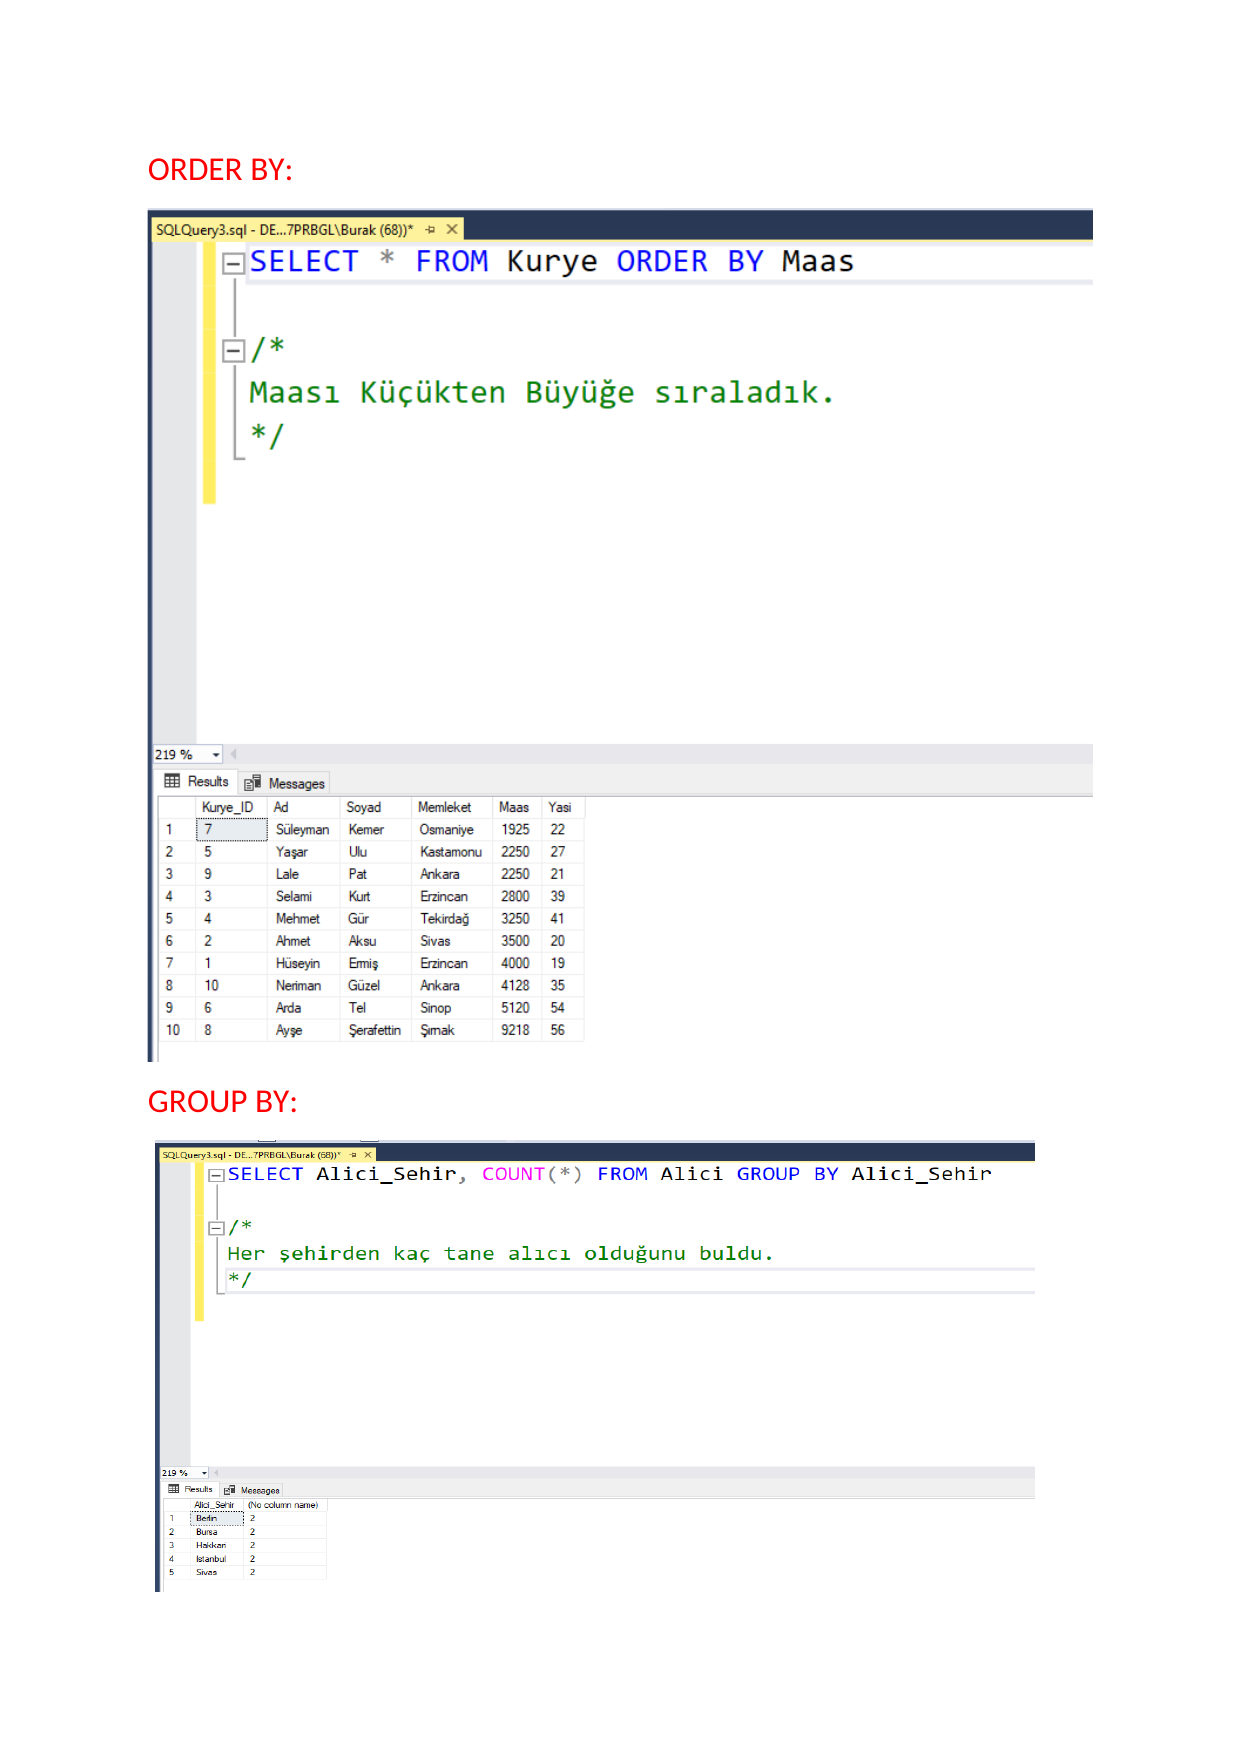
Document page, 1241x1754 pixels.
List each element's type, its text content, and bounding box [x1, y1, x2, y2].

picture [147, 208, 1093, 1062]
text ORDER BY: [148, 148, 1093, 188]
text GROUP BY: [148, 1080, 1093, 1121]
picture [155, 1140, 1035, 1592]
